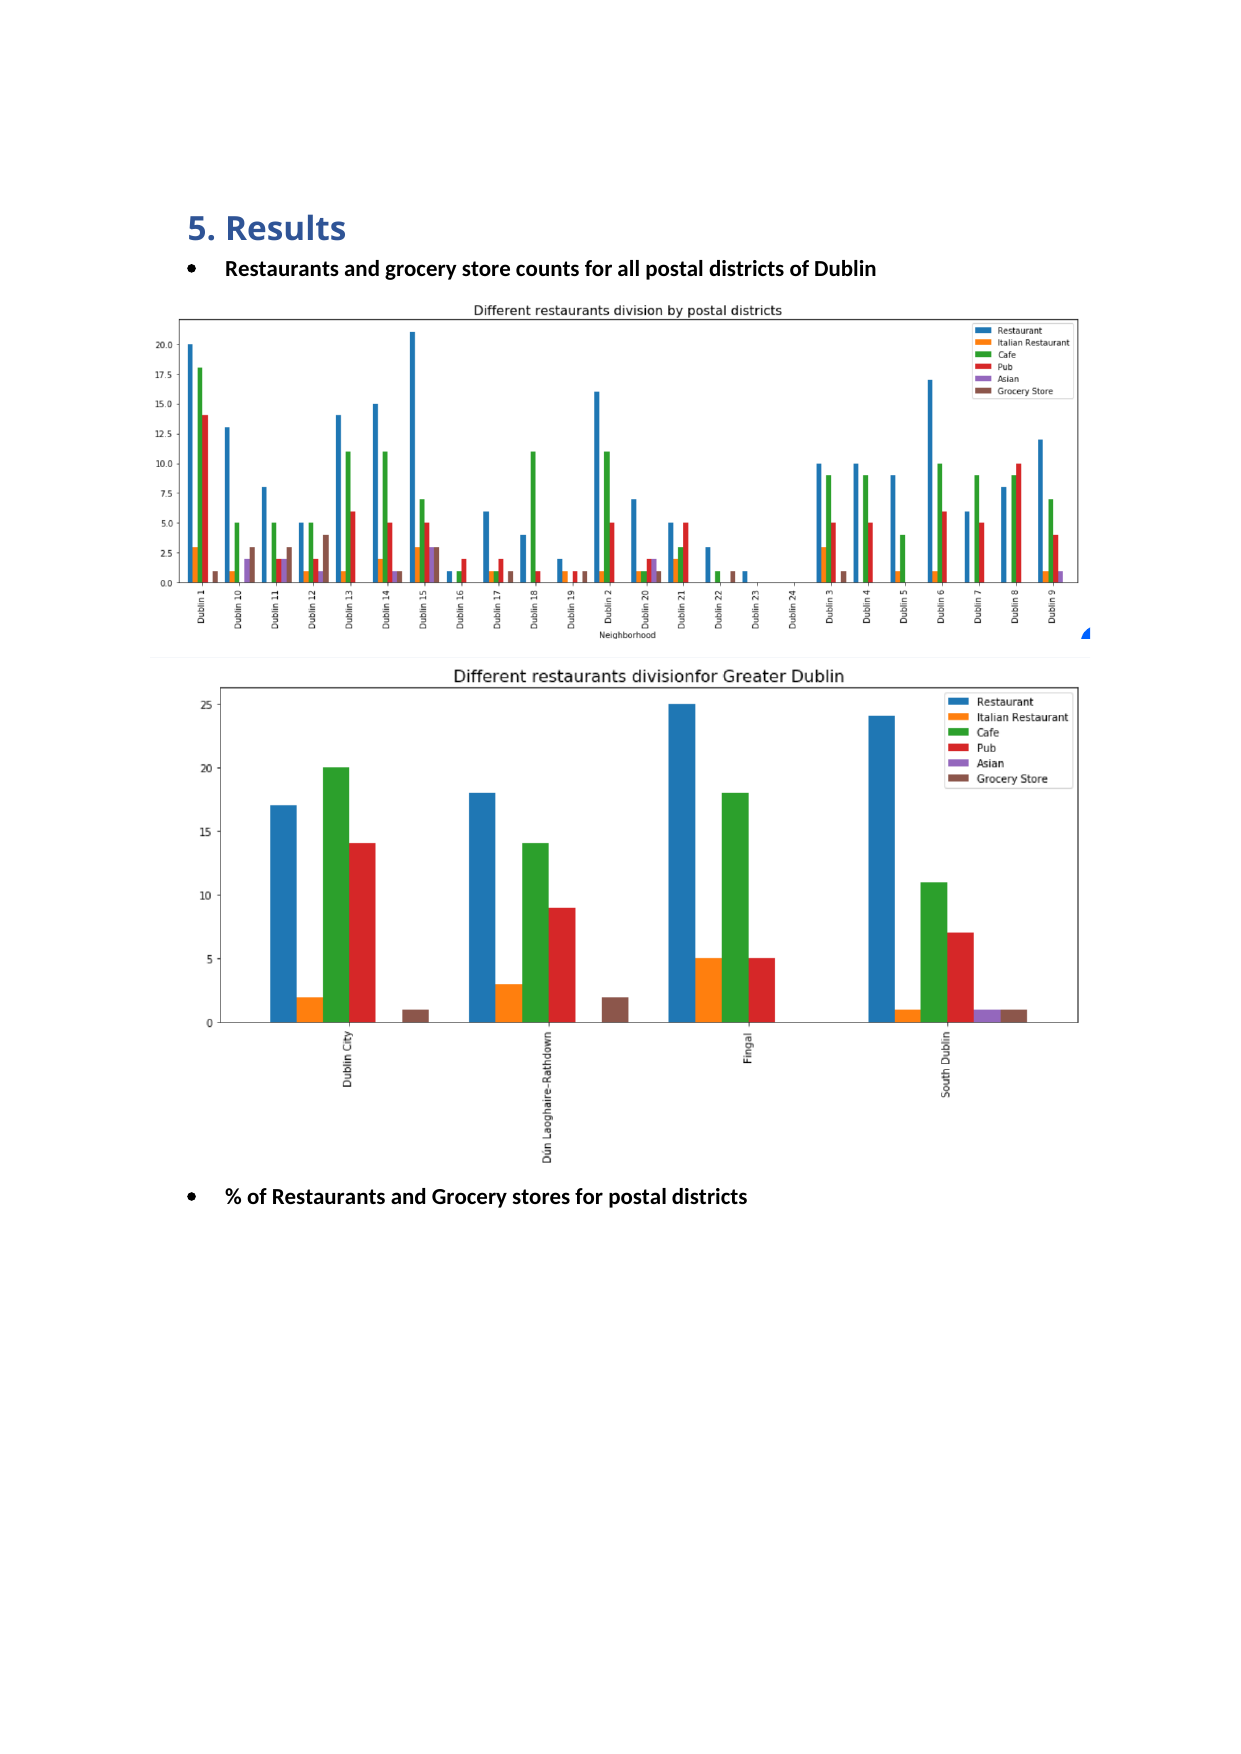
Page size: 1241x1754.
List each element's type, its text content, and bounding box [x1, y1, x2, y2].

picture [150, 301, 1091, 639]
list % of Restaurants and Grocery stores for postal districts [187, 1182, 1090, 1210]
subtitle Results [187, 205, 1090, 251]
picture [150, 657, 1091, 1164]
list Restaurants and grocery store counts for all postal districts of Dublin [187, 254, 1090, 282]
